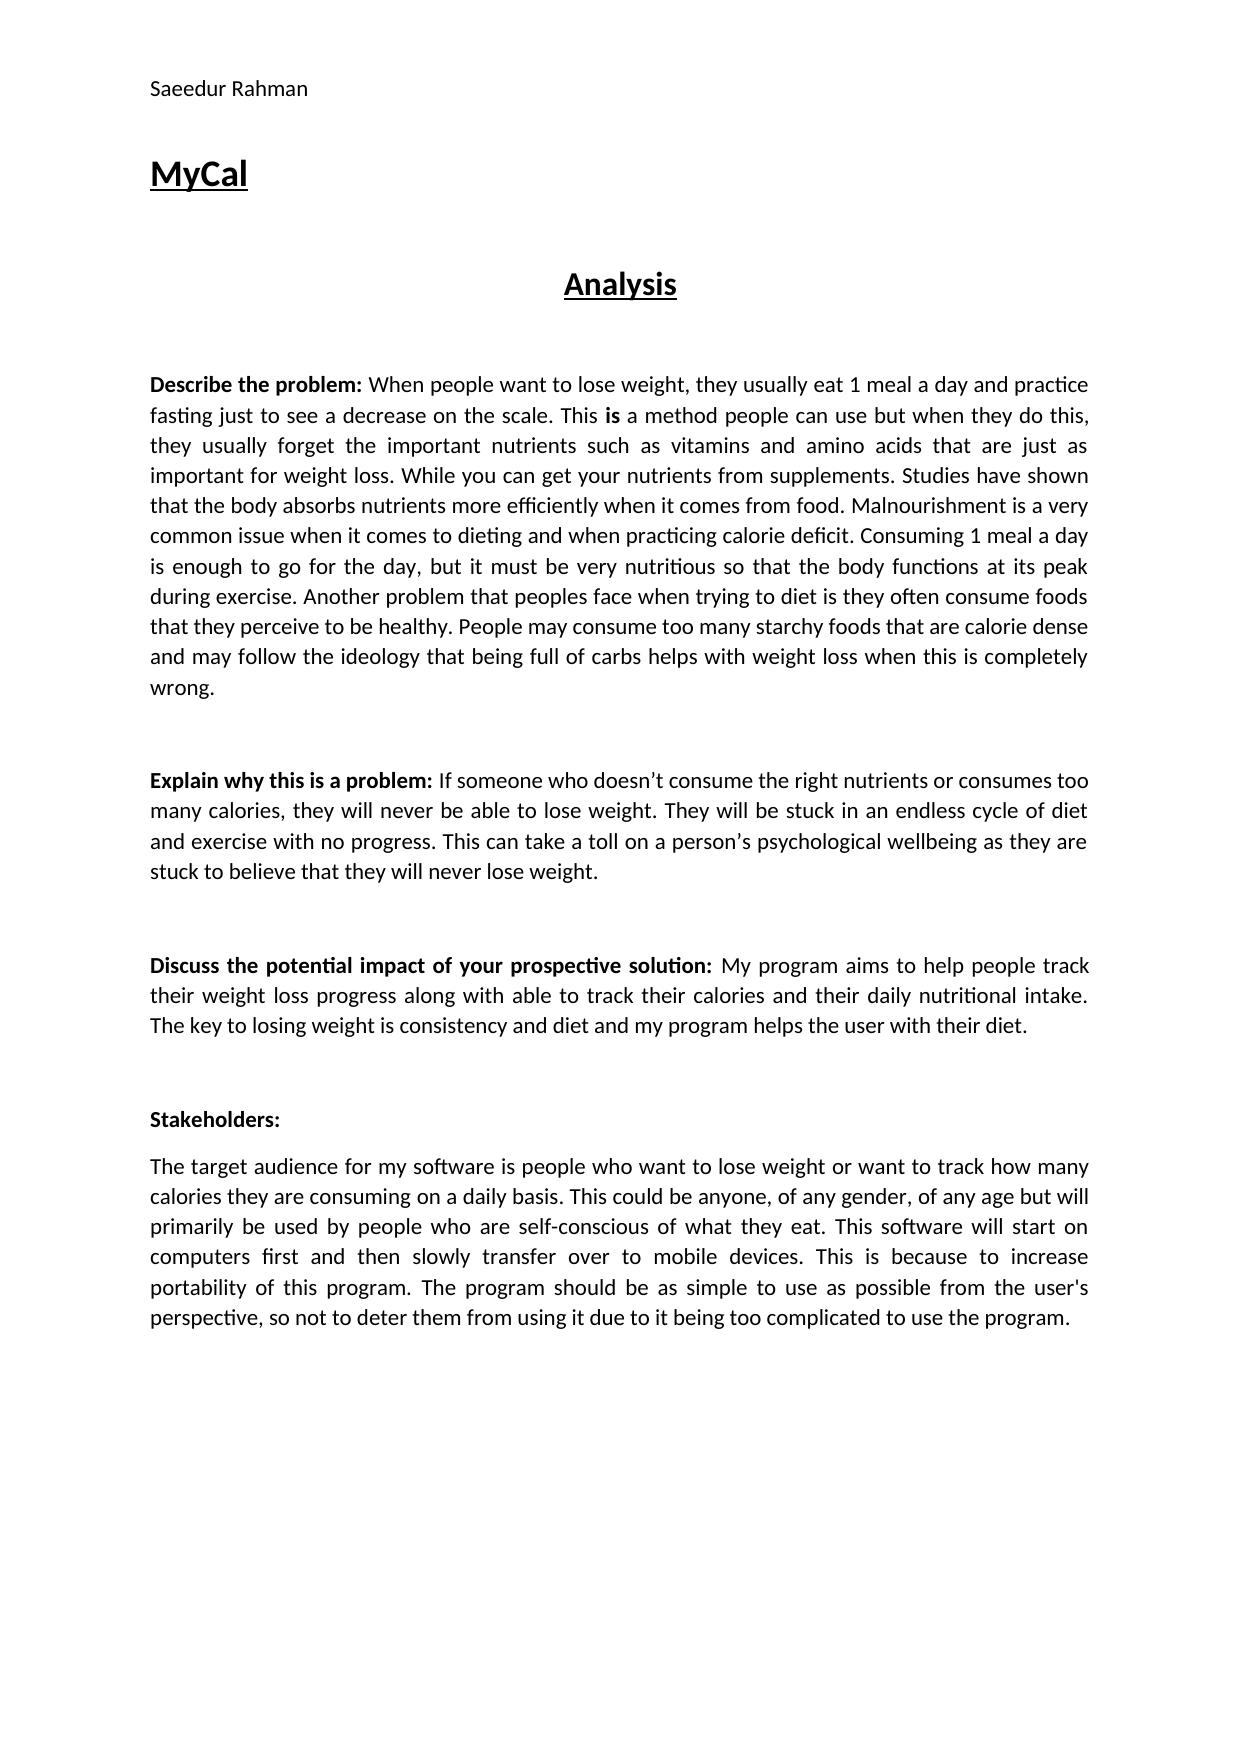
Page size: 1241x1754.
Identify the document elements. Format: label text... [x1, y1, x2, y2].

text Discuss the potential impact of your prospective solution: My program aims to help people track their weight loss progress along with able to track their calories and their daily nutritional intake. The key to losing weight is consistency and diet and my program helps the user with their diet. [150, 951, 1090, 1039]
text Stakeholders: [150, 1105, 1090, 1133]
text Analysis [150, 263, 1090, 304]
text The target audience for my software is people who want to lose weight or want to track how many calories they are consuming on a daily basis. This could be anyone, of any gender, of any age but will primarily be used by people who are self-conscious of what they eat. This software will start on computers first and then slowly transfer over to mobile devices. This is because to increase portability of this program. The program should be as simple to use as possible from the user's perspective, so not to deter them from using it due to it being too complicated to use the program. [150, 1152, 1090, 1331]
text Explain why this is a problem: If someone who doesn’t consume the right nutrients or consumes too many calories, they will never be able to lose weight. They will be stuck in an endless cycle of diet and exercise with no progress. This can take a toll on a person’s psychological wellbeing as they are stuck to believe that they will never lose weight. [150, 766, 1090, 885]
text MyCal [150, 150, 1090, 196]
text Describe the problem: When people want to lose weight, they usually eat 1 meal a day and practice fasting just to see a decrease on the scale. This is a method people can use but when they do this, they usually forget the important nutrients such as vitamins and amino acids that are just as important for weight loss. While you can get your nutrients from supplements. Studies have shown that the body absorbs nutrients more efficiently when it comes from food. Malnourishment is a very common issue when it comes to dieting and when practicing calorie deficit. Consuming 1 meal a day is enough to go for the day, but it must be very nutritious so that the body functions at its peak during exercise. Another problem that peoples face when trying to diet is they often consume foods that they perceive to be healthy. People may consume too many starchy foods that are calorie dense and may follow the ideology that being full of carbs helps with weight loss when this is completely wrong. [150, 371, 1090, 701]
